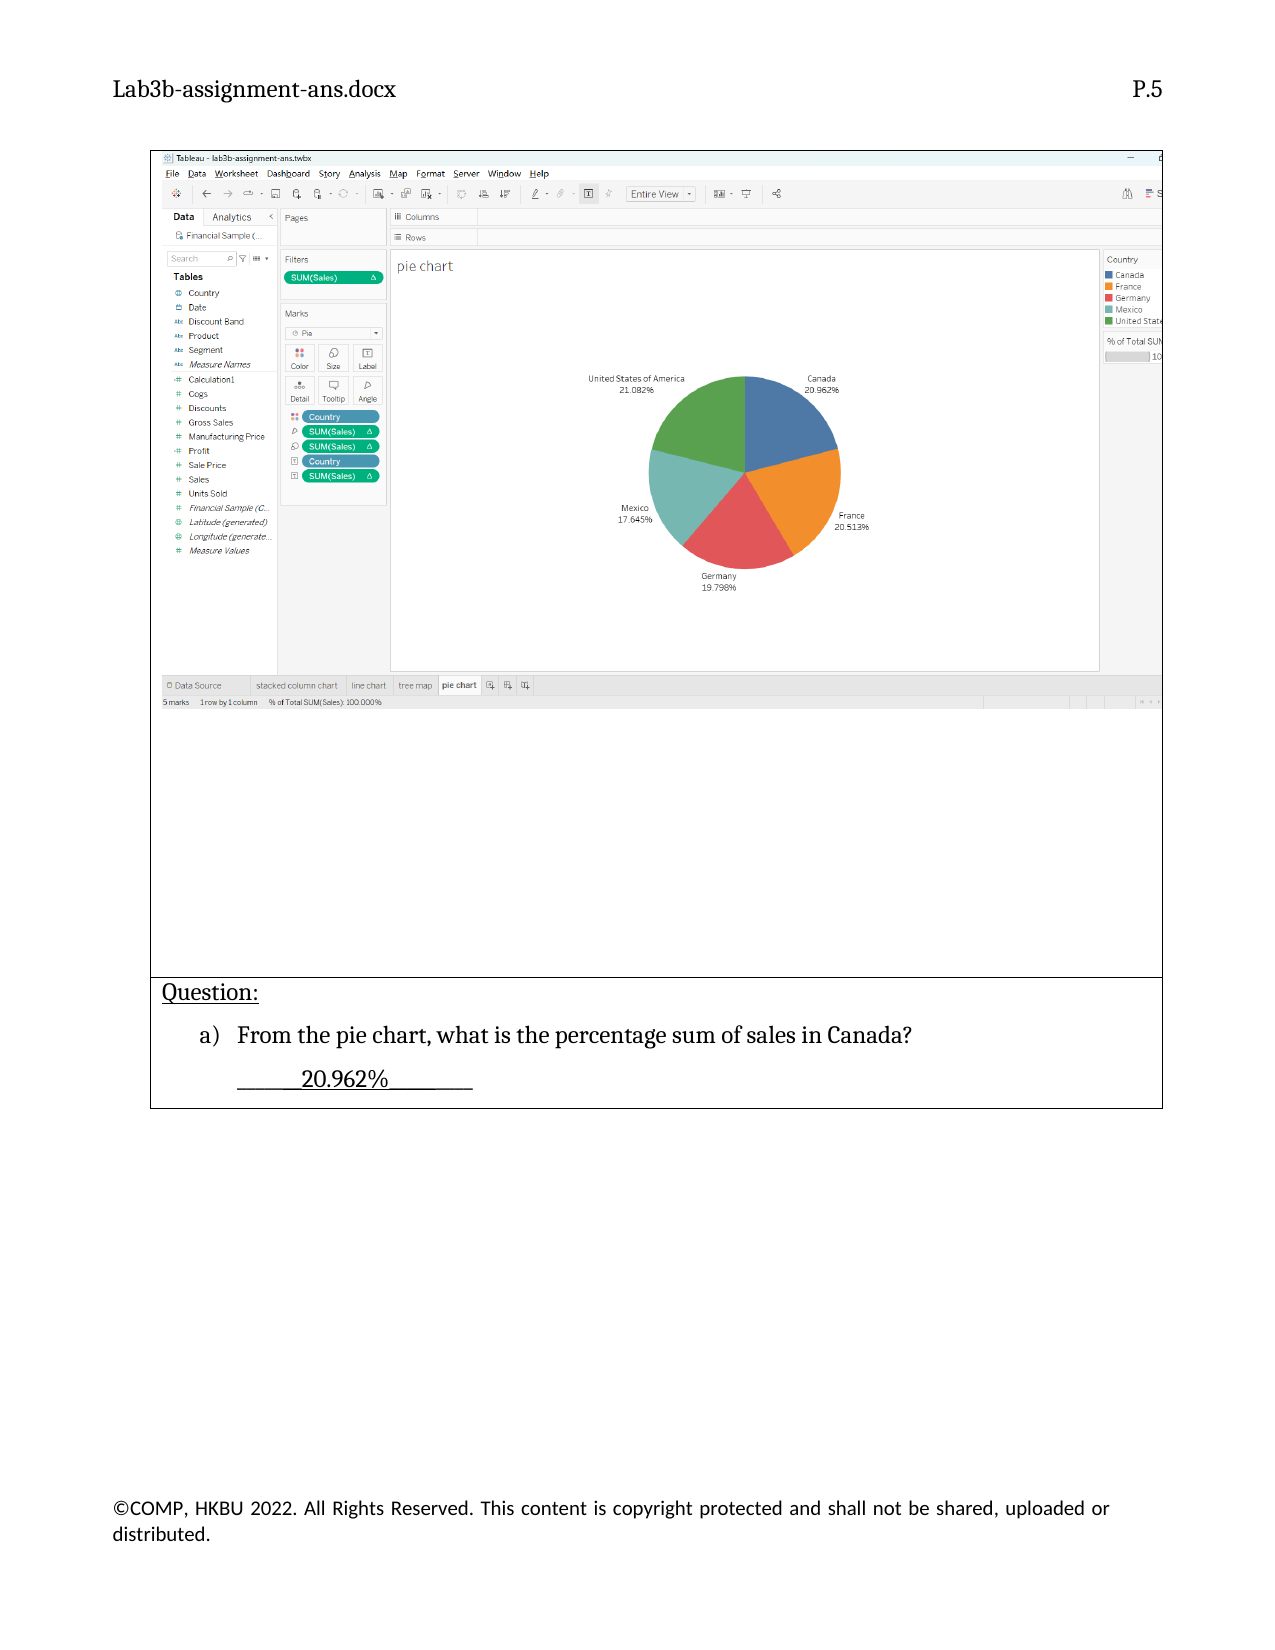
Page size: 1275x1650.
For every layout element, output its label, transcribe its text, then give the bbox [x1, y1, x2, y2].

table_header Screenshot for the pie chart: [151, 151, 1162, 977]
picture [161, 151, 1162, 709]
table_cell Question: From the pie chart, what is the percentage sum of sales in Canada? _______20.962%_________ [151, 978, 1162, 1108]
